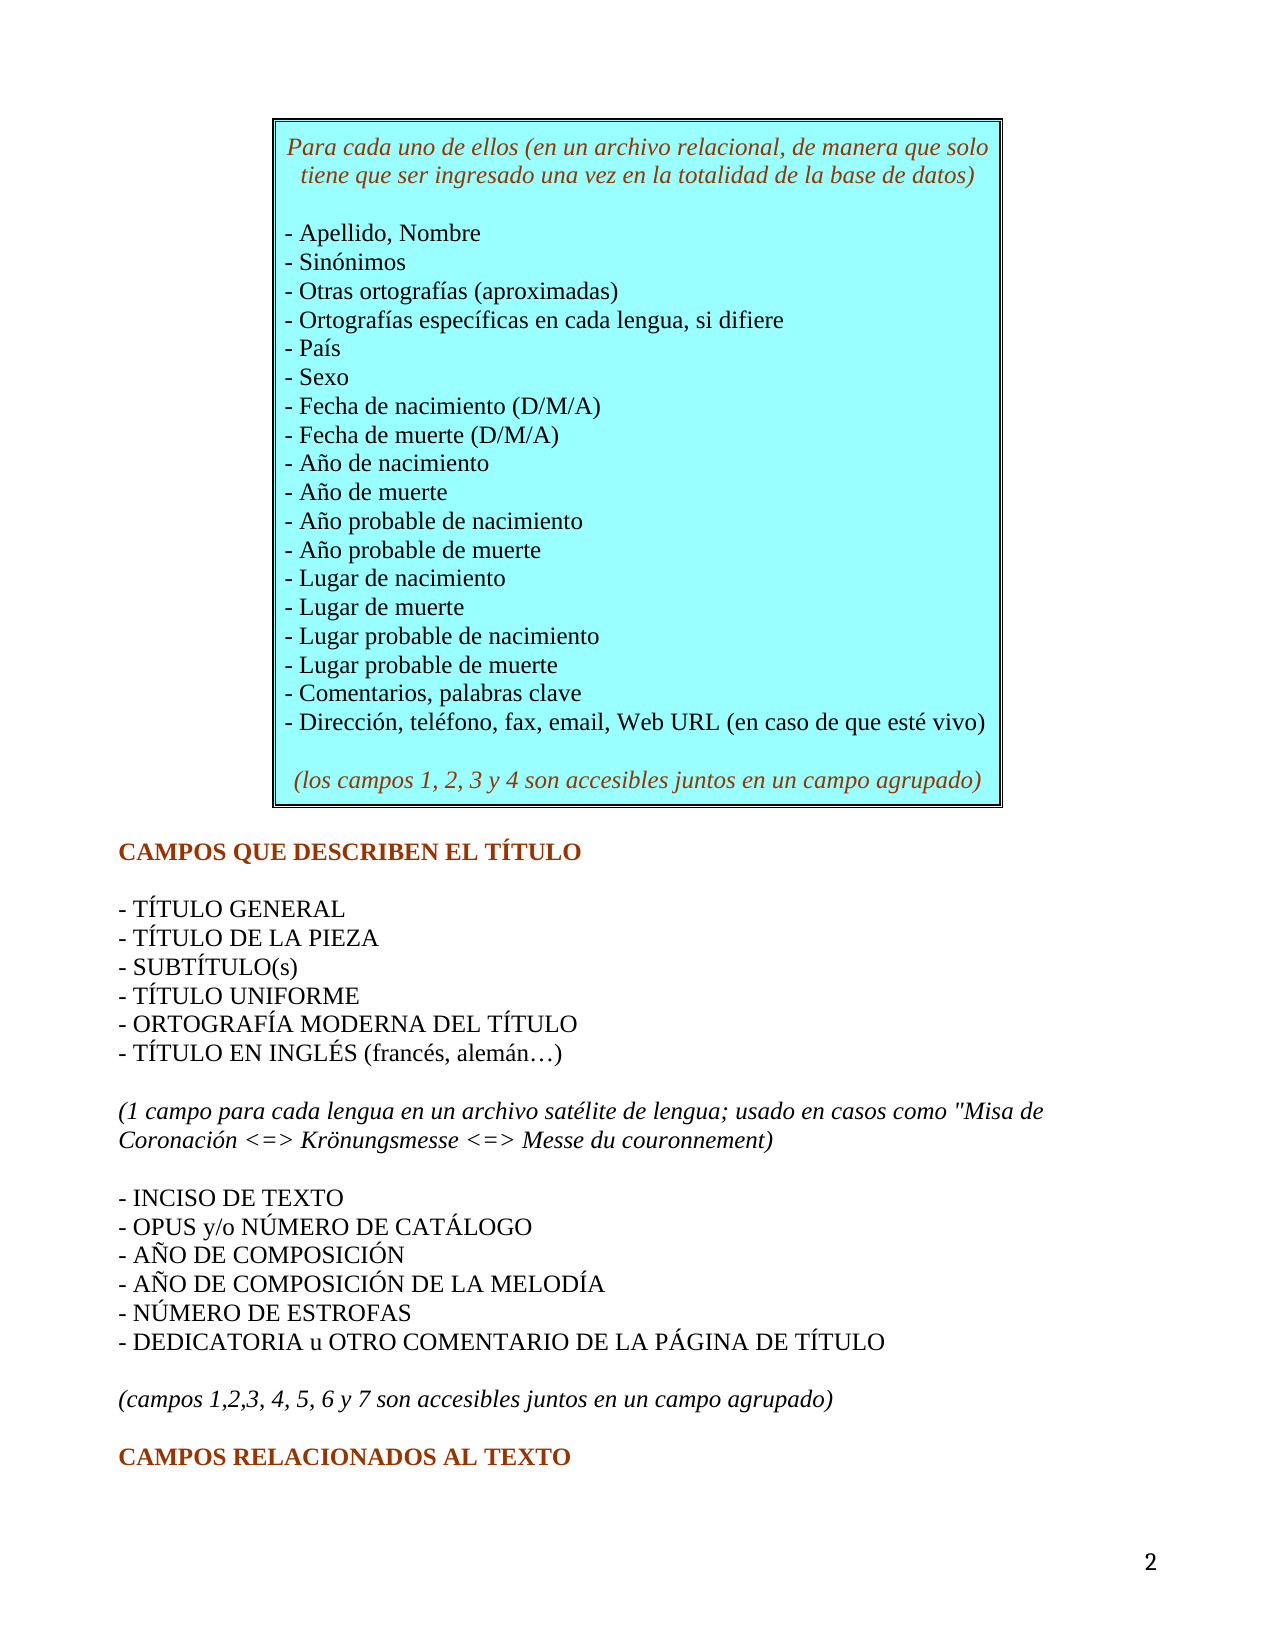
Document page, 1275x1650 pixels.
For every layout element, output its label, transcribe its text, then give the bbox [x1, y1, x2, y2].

text - TÍTULO GENERAL - TÍTULO DE LA PIEZA - SUBTÍTULO(s) - TÍTULO UNIFORME - ORTOGRAFÍA MODERNA DEL TÍTULO - TÍTULO EN INGLÉS (francés, alemán…) [118, 894, 1157, 1067]
text (1 campo para cada lengua en un archivo satélite de lengua; usado en casos como "Misa de Coronación <=> Krönungsmesse <=> Messe du couronnement) [118, 1096, 1157, 1154]
text CAMPOS QUE DESCRIBEN EL TÍTULO [118, 837, 1157, 865]
table_header Para cada uno de ellos (en un archivo relacional, de manera que solo tiene que ser ingresado una vez en la totalidad de la base de datos) - Apellido, Nombre - Sinónimos - Otras ortografías (aproximadas) - Ortografías específicas en cada lengua, si difiere - País - Sexo - Fecha de nacimiento (D/M/A) - Fecha de muerte (D/M/A) - Año de nacimiento - Año de muerte - Año probable de nacimiento - Año probable de muerte - Lugar de nacimiento - Lugar de muerte - Lugar probable de nacimiento - Lugar probable de muerte - Comentarios, palabras clave - Dirección, teléfono, fax, email, Web URL (en caso de que esté vivo) (los campos 1, 2, 3 y 4 son accesibles juntos en un campo agrupado) [276, 122, 999, 804]
text CAMPOS RELACIONADOS AL TEXTO [118, 1442, 1157, 1471]
text (campos 1,2,3, 4, 5, 6 y 7 son accesibles juntos en un campo agrupado) [118, 1384, 1157, 1413]
text - INCISO DE TEXTO - OPUS y/o NÚMERO DE CATÁLOGO - AÑO DE COMPOSICIÓN - AÑO DE COMPOSICIÓN DE LA MELODÍA - NÚMERO DE ESTROFAS - DEDICATORIA u OTRO COMENTARIO DE LA PÁGINA DE TÍTULO [118, 1183, 1157, 1355]
